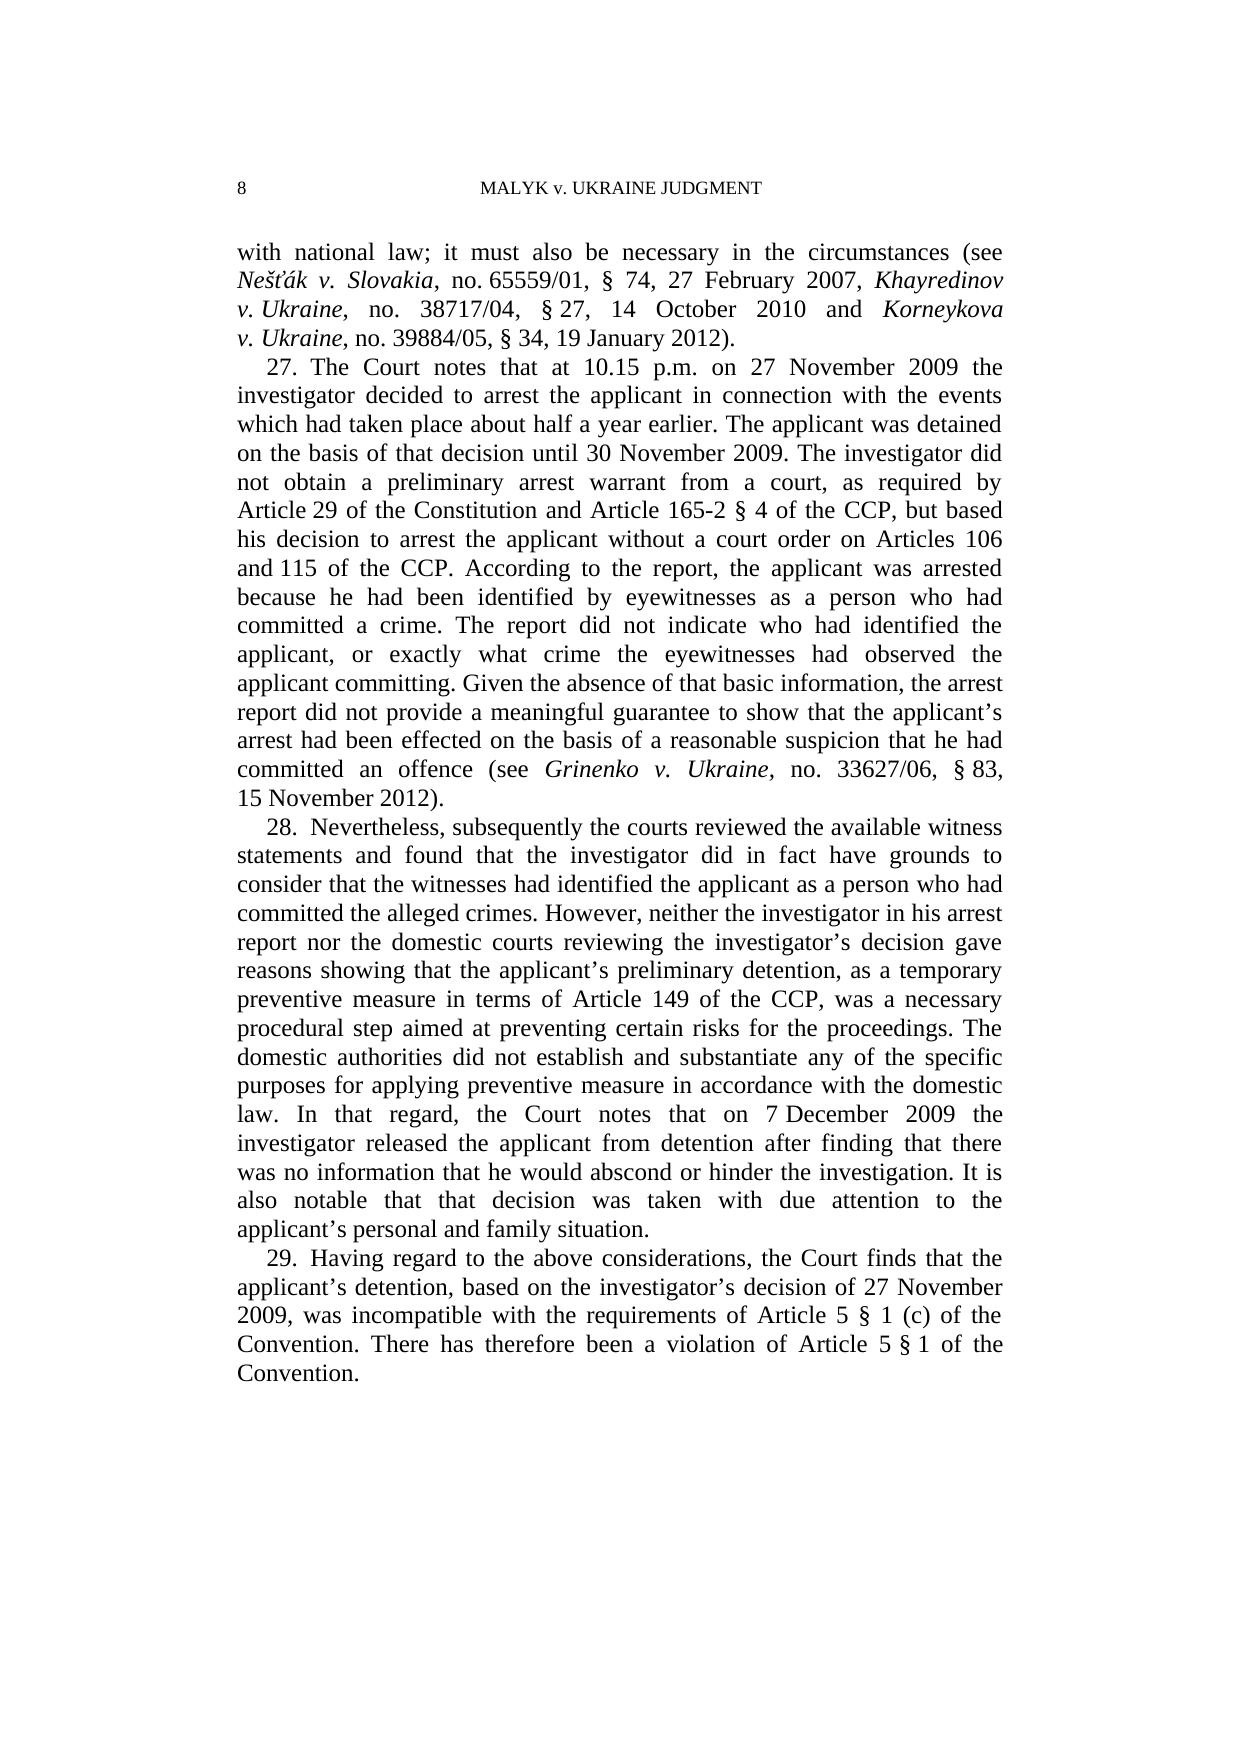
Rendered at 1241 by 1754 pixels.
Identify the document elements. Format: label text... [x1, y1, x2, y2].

text 27. The Court notes that at 10.15 p.m. on 27 November 2009 the investigator decided to arrest the applicant in connection with the events which had taken place about half a year earlier. The applicant was detained on the basis of that decision until 30 November 2009. The investigator did not obtain a preliminary arrest warrant from a court, as required by Article 29 of the Constitution and Article 165-2 § 4 of the CCP, but based his decision to arrest the applicant without a court order on Articles 106 and 115 of the CCP. According to the report, the applicant was arrested because he had been identified by eyewitnesses as a person who had committed a crime. The report did not indicate who had identified the applicant, or exactly what crime the eyewitnesses had observed the applicant committing. Given the absence of that basic information, the arrest report did not provide a meaningful guarantee to show that the applicant’s arrest had been effected on the basis of a reasonable suspicion that he had committed an offence (see Grinenko v. Ukraine, no. 33627/06, § 83, 15 November 2012). [237, 352, 1003, 812]
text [237, 237, 1003, 352]
text 28. Nevertheless, subsequently the courts reviewed the available witness statements and found that the investigator did in fact have grounds to consider that the witnesses had identified the applicant as a person who had committed the alleged crimes. However, neither the investigator in his arrest report nor the domestic courts reviewing the investigator’s decision gave reasons showing that the applicant’s preliminary detention, as a temporary preventive measure in terms of Article 149 of the CCP, was a necessary procedural step aimed at preventing certain risks for the proceedings. The domestic authorities did not establish and substantiate any of the specific purposes for applying preventive measure in accordance with the domestic law. In that regard, the Court notes that on 7 December 2009 the investigator released the applicant from detention after finding that there was no information that he would abscond or hinder the investigation. It is also notable that that decision was taken with due attention to the applicant’s personal and family situation. [237, 812, 1003, 1243]
text 29. Having regard to the above considerations, the Court finds that the applicant’s detention, based on the investigator’s decision of 27 November 2009, was incompatible with the requirements of Article 5 § 1 (c) of the Convention. There has therefore been a violation of Article 5 § 1 of the Convention. [237, 1243, 1003, 1387]
